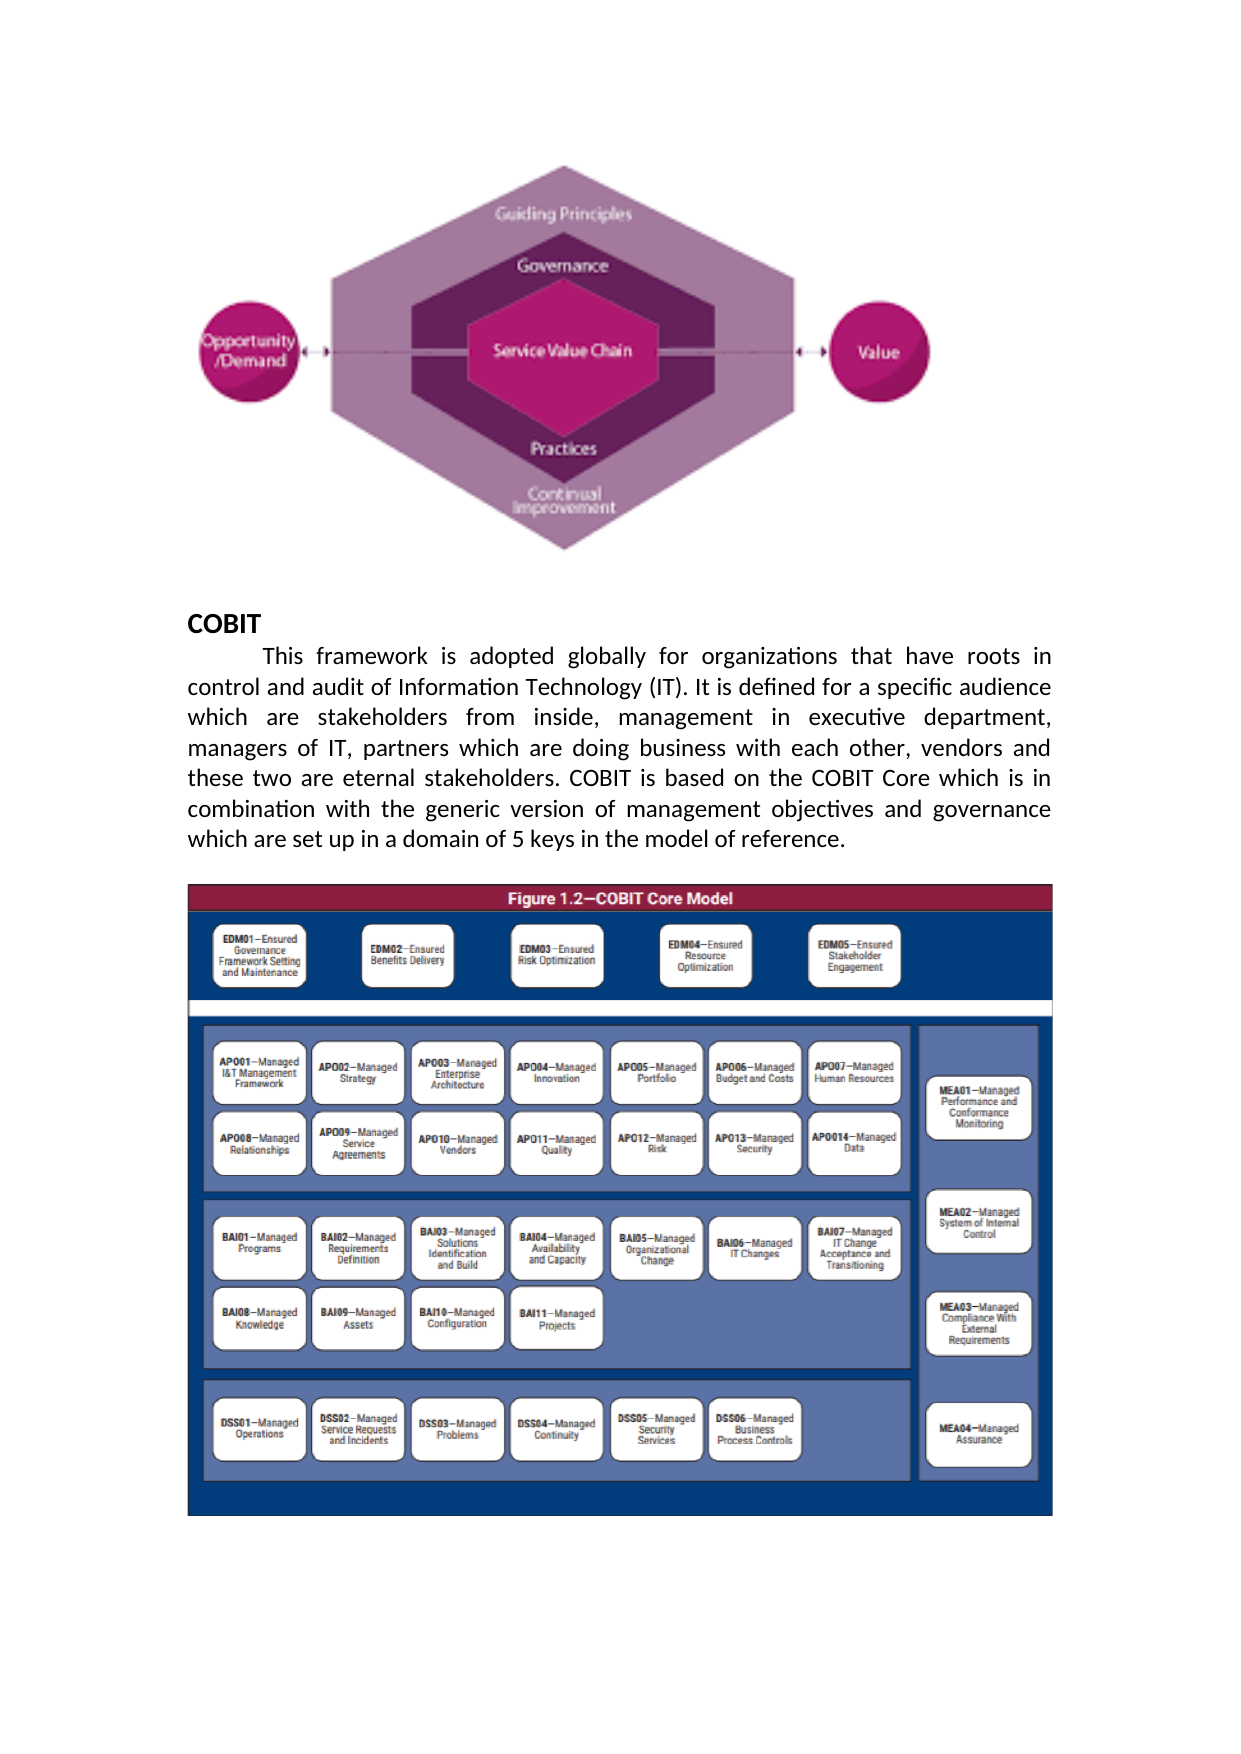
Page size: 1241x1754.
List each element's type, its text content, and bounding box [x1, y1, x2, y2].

picture [187, 150, 946, 575]
text This framework is adopted globally for organizations that have roots in control and audit of Information Technology (IT). It is defined for a specific audience which are stakeholders from inside, management in executive department, managers of IT, partners which are doing business with each other, vendors and these two are eternal stakeholders. COBIT is based on the COBIT Core which is in combination with the generic version of management objectives and governance which are set up in a domain of 5 keys in the model of reference. [187, 641, 1053, 854]
text COBIT [187, 605, 1053, 641]
picture [187, 884, 1053, 1516]
